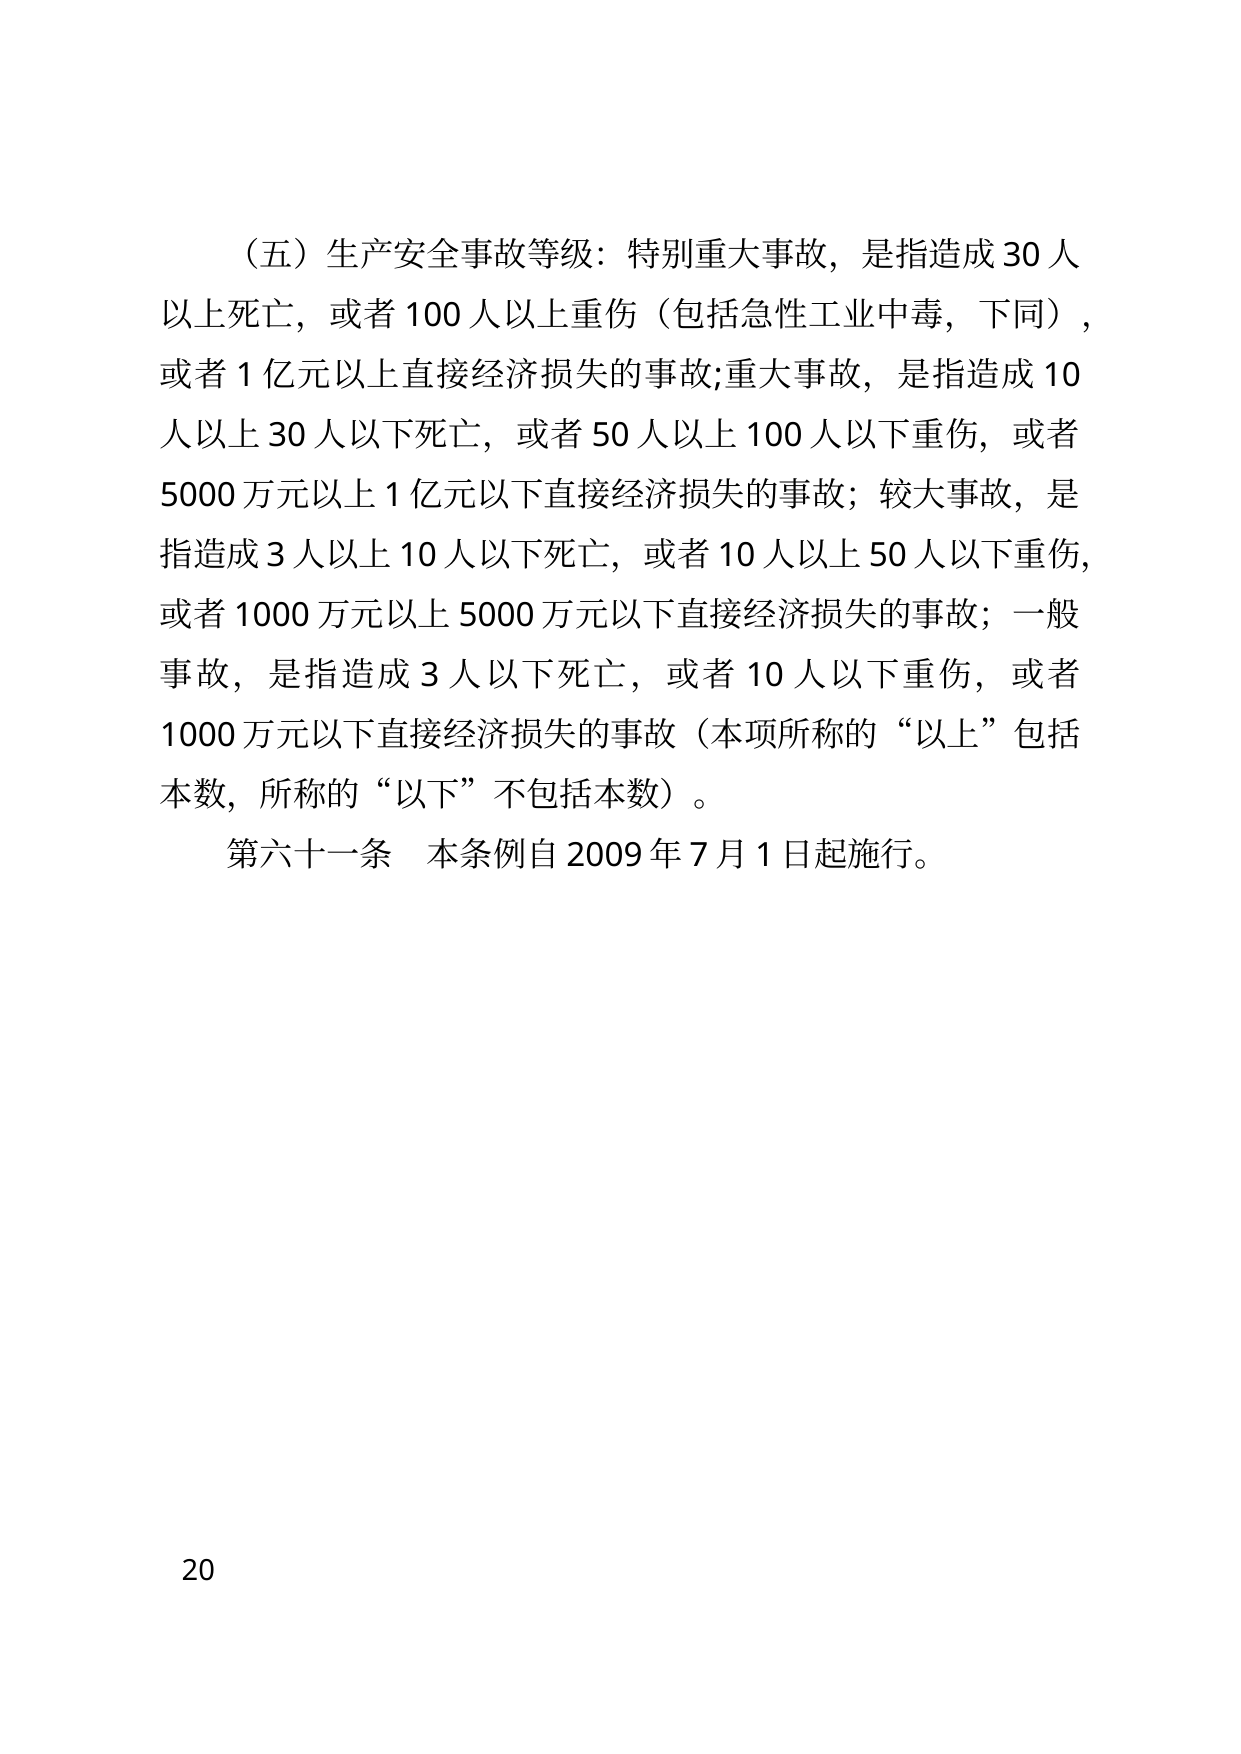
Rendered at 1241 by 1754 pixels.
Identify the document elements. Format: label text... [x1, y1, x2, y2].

text （五）生产安全事故等级：特别重大事故，是指造成30人以上死亡，或者100人以上重伤（包括急性工业中毒，下同），或者1亿元以上直接经济损失的事故;重大事故，是指造成10人以上30人以下死亡，或者50人以上100人以下重伤，或者5000万元以上1亿元以下直接经济损失的事故；较大事故，是指造成3人以上10人以下死亡，或者10人以上50人以下重伤，或者1000万元以上5000万元以下直接经济损失的事故；一般事故，是指造成3人以下死亡，或者10人以下重伤，或者1000万元以下直接经济损失的事故（本项所称的“以上”包括本数，所称的“以下”不包括本数）。 [159, 218, 1081, 818]
text 第六十一条 本条例自2009年7月1日起施行。 [159, 818, 1081, 878]
